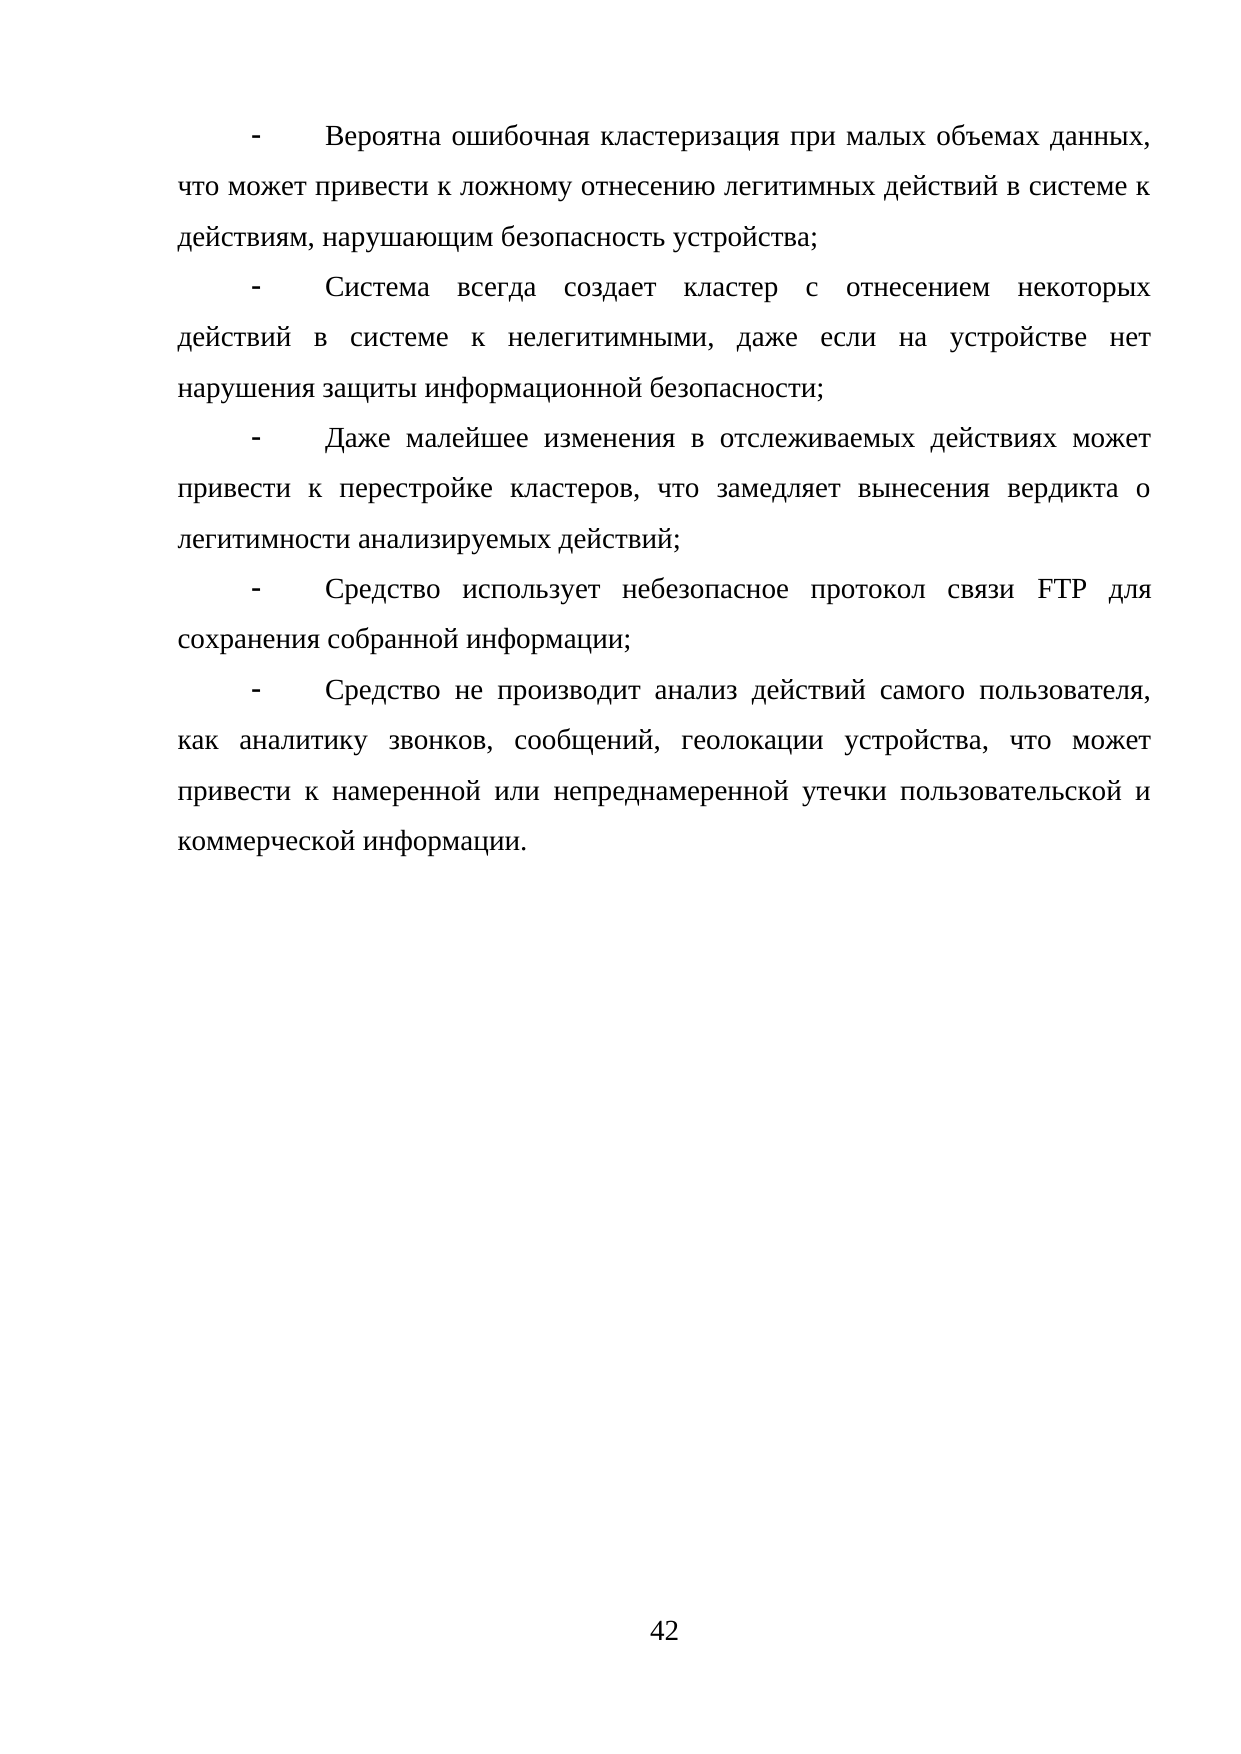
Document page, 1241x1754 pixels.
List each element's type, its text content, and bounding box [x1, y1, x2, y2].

list Система всегда создает кластер с отнесением некоторых действий в системе к нелегитимными, даже если на устройстве нет нарушения защиты информационной безопасности; [177, 269, 1152, 403]
list Даже малейшее изменения в отслеживаемых действиях может привести к перестройке кластеров, что замедляет вынесения вердикта о легитимности анализируемых действий; [177, 420, 1152, 554]
list Средство использует небезопасное протокол связи FTP для сохранения собранной информации; [177, 571, 1152, 655]
list Средство не производит анализ действий самого пользователя, как аналитику звонков, сообщений, геолокации устройства, что может привести к намеренной или непреднамеренной утечки пользовательской и коммерческой информации. [177, 672, 1152, 857]
list Вероятна ошибочная кластеризация при малых объемах данных, что может привести к ложному отнесению легитимных действий в системе к действиям, нарушающим безопасность устройства; [177, 118, 1152, 252]
